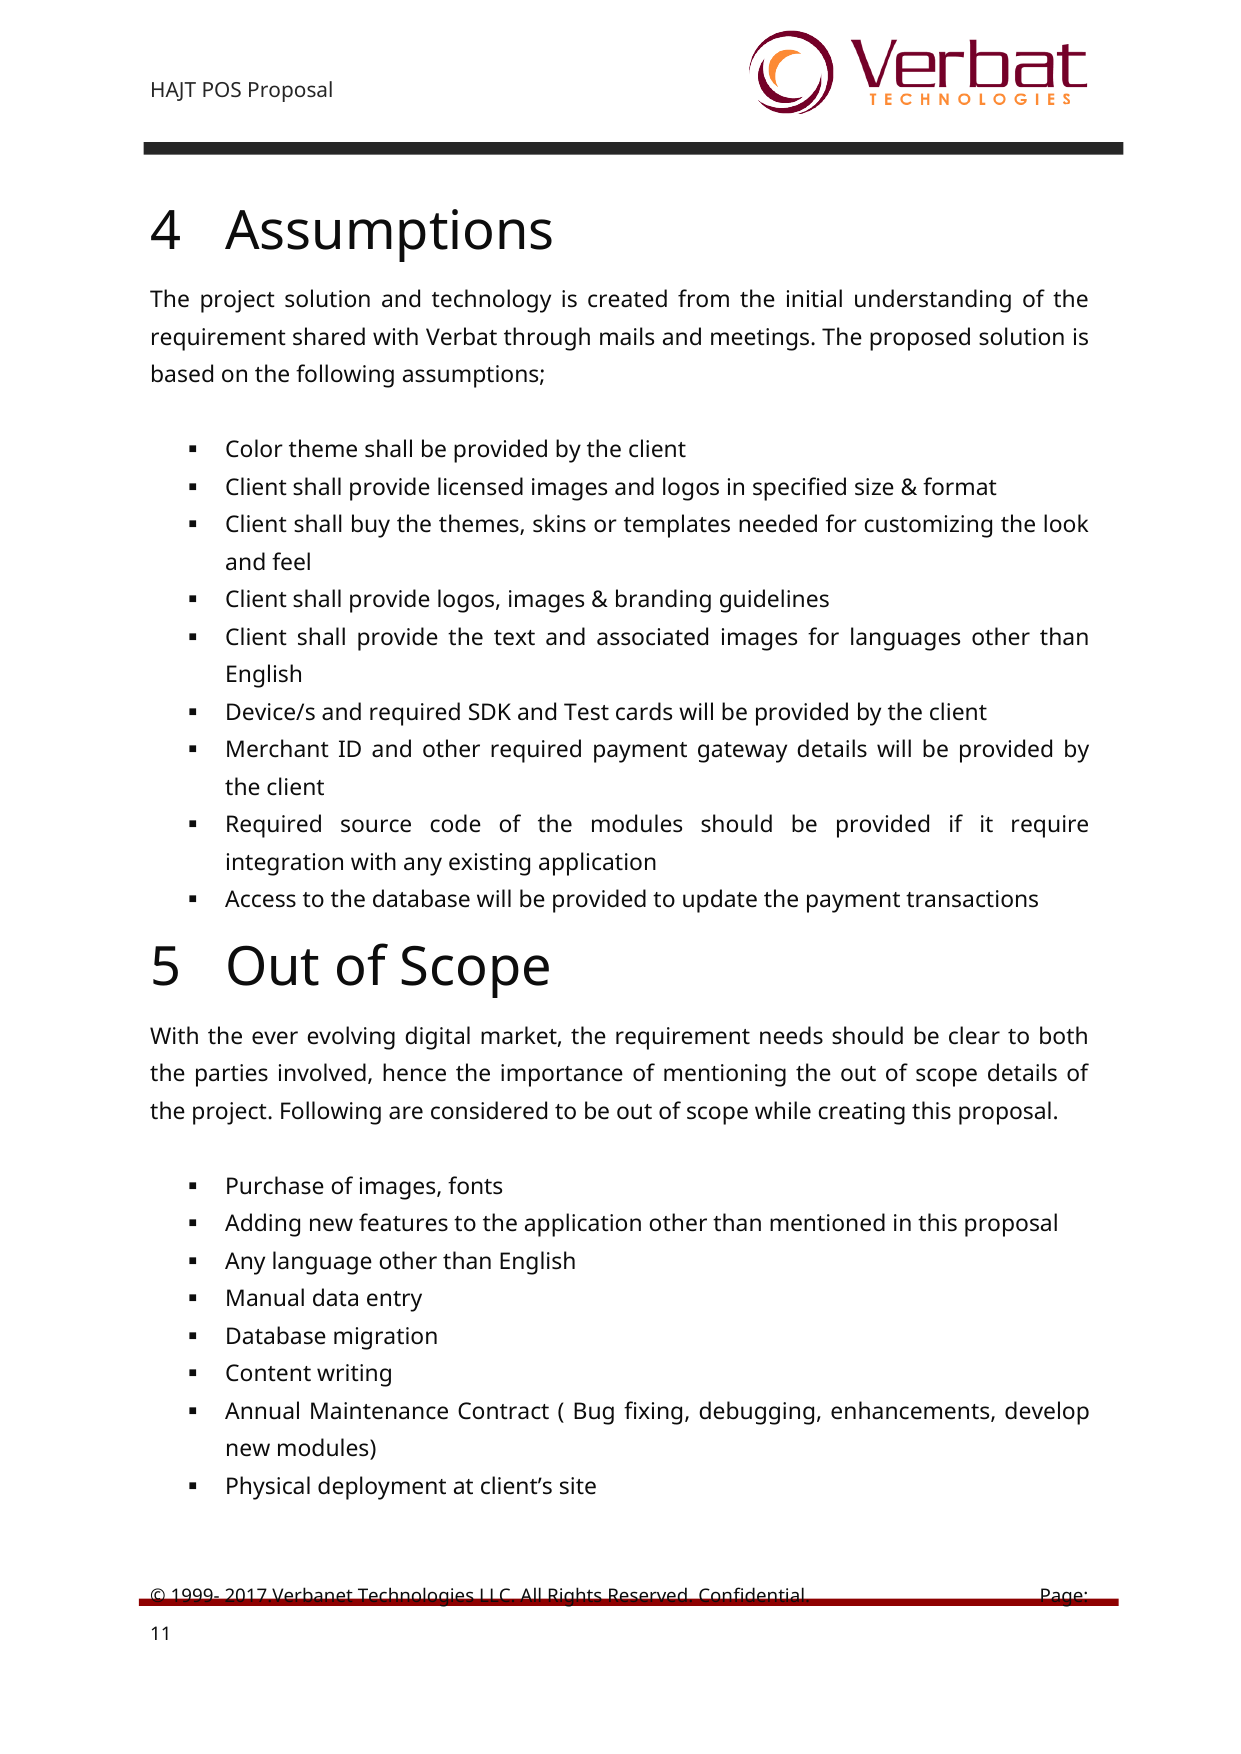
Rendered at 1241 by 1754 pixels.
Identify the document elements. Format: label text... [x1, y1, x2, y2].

subtitle Out of Scope [150, 928, 1090, 1002]
subtitle Assumptions [150, 192, 1090, 265]
list Any language other than English [187, 1239, 1090, 1277]
list Content writing [187, 1352, 1090, 1389]
text The project solution and technology is created from the initial understanding of the requirement shared with Verbat through mails and meetings. The proposed solution is based on the following assumptions; [150, 278, 1090, 390]
list Client shall provide the text and associated images for languages other than English [187, 615, 1090, 690]
list Client shall buy the themes, skins or templates needed for customizing the look and feel [187, 503, 1090, 578]
list Database migration [187, 1314, 1090, 1352]
list Physical deployment at client’s site [187, 1464, 1090, 1502]
list Client shall provide logos, images & branding guidelines [187, 578, 1090, 615]
text With the ever evolving digital market, the requirement needs should be clear to both the parties involved, hence the importance of mentioning the out of scope details of the project. Following are considered to be out of scope while creating this proposal. [150, 1014, 1090, 1127]
list Access to the database will be provided to update the payment transactions [187, 878, 1090, 915]
list Merchant ID and other required payment gateway details will be provided by the client [187, 728, 1090, 803]
list Client shall provide licensed images and logos in specified size & format [187, 465, 1090, 503]
list Color theme shall be provided by the client [187, 428, 1090, 465]
list Manual data entry [187, 1277, 1090, 1314]
list Annual Maintenance Contract ( Bug fixing, debugging, enhancements, develop new modules) [187, 1389, 1090, 1464]
picture [745, 26, 1089, 114]
list Adding new features to the application other than mentioned in this proposal [187, 1202, 1090, 1239]
list Required source code of the modules should be provided if it require integration with any existing application [187, 803, 1090, 878]
list Device/s and required SDK and Test cards will be provided by the client [187, 690, 1090, 728]
list Purchase of images, fonts [187, 1164, 1090, 1202]
